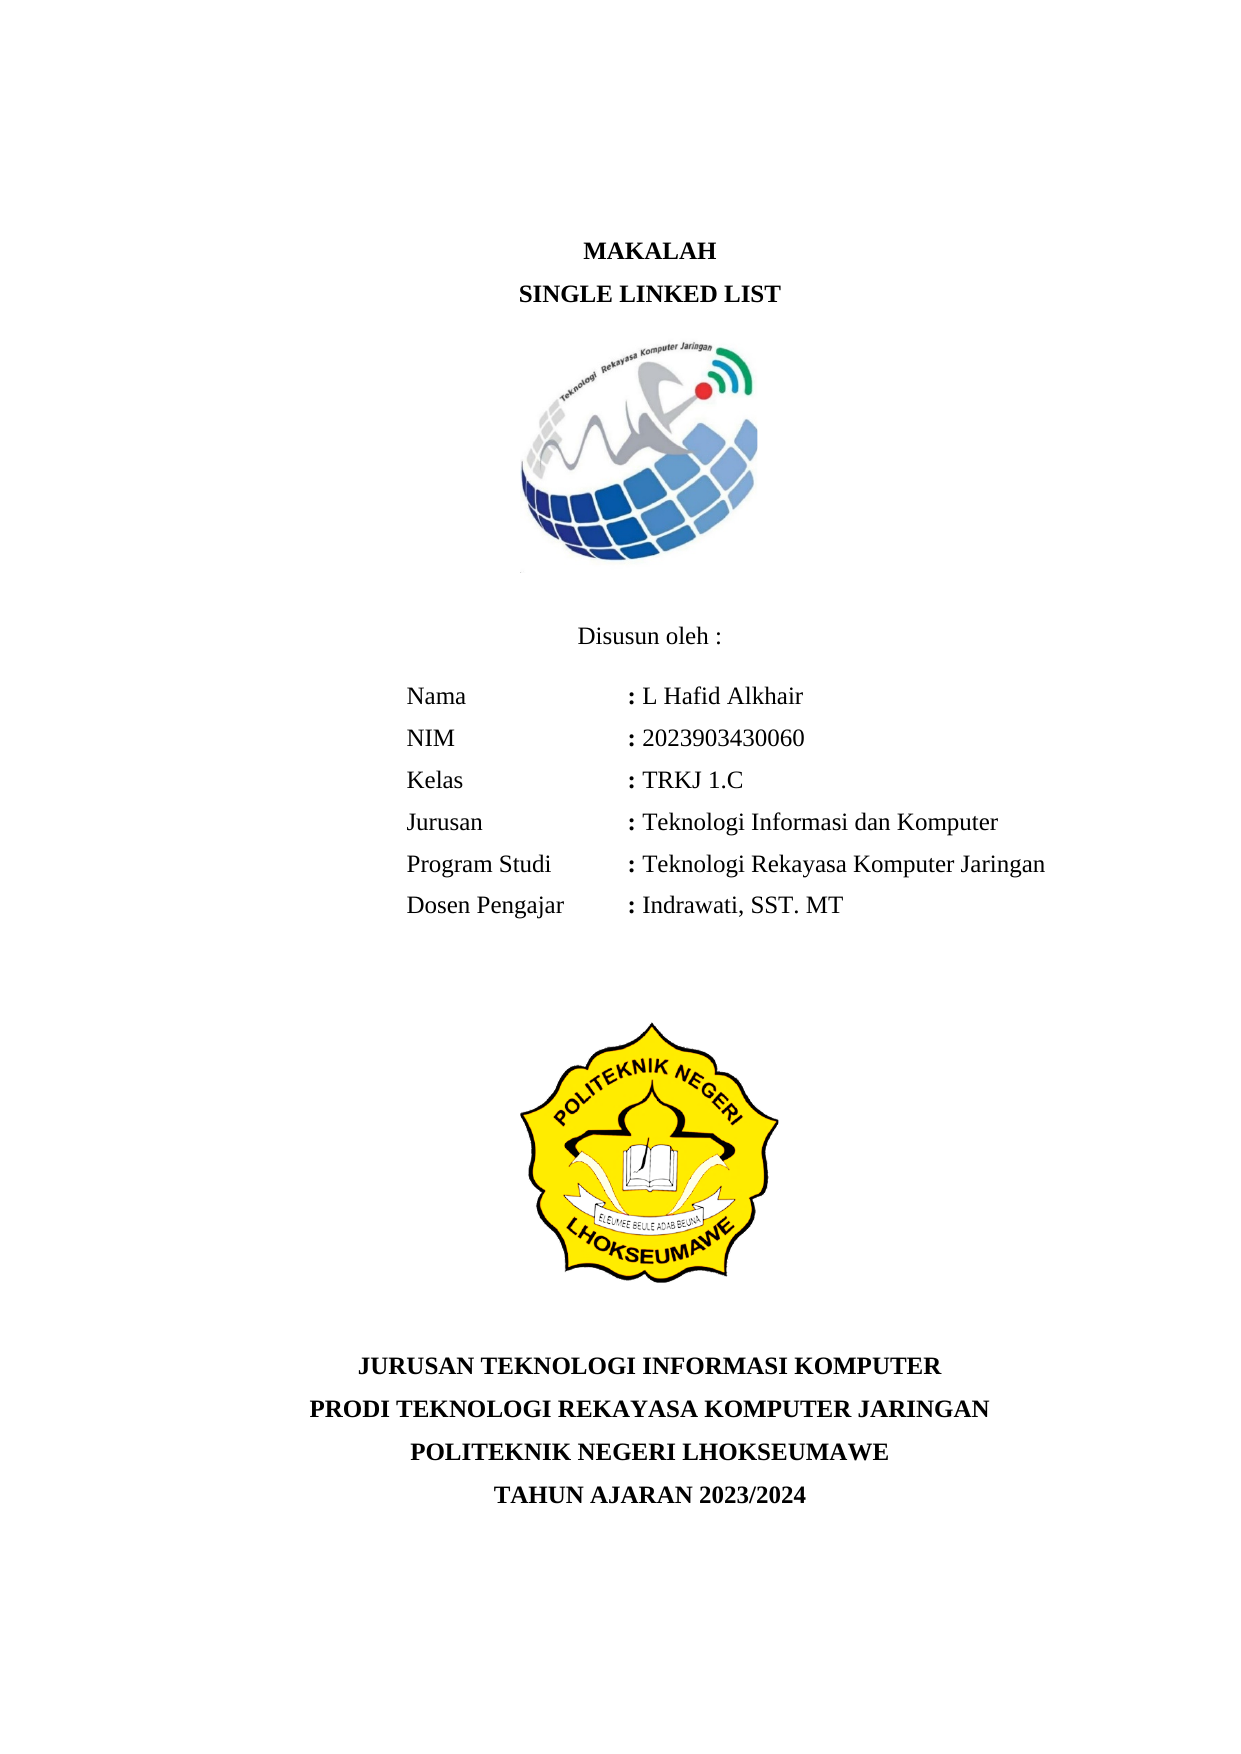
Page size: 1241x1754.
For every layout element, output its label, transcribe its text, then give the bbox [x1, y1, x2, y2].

text Disusun oleh : [236, 621, 1063, 650]
table_cell : 2023903430060 [616, 723, 1062, 765]
text SINGLE LINKED LIST [236, 279, 1063, 308]
picture [518, 1021, 779, 1282]
table_header Nama [395, 681, 616, 723]
text POLITEKNIK NEGERI LHOKSEUMAWE [236, 1437, 1063, 1466]
picture [520, 335, 758, 573]
text TAHUN AJARAN 2023/2024 [236, 1480, 1063, 1509]
table_cell Program Studi [395, 849, 616, 891]
table_cell : Indrawati, SST. MT [616, 891, 1062, 932]
table_cell NIM [395, 723, 616, 765]
table_cell : Teknologi Informasi dan Komputer [616, 807, 1062, 849]
table_cell Kelas [395, 765, 616, 807]
table_cell Jurusan [395, 807, 616, 849]
text JURUSAN TEKNOLOGI INFORMASI KOMPUTER [236, 1351, 1063, 1380]
table_cell : TRKJ 1.C [616, 765, 1062, 807]
table_header : L Hafid Alkhair [616, 681, 1062, 723]
text PRODI TEKNOLOGI REKAYASA KOMPUTER JARINGAN [236, 1394, 1063, 1423]
table_cell Dosen Pengajar [395, 891, 616, 932]
table_cell : Teknologi Rekayasa Komputer Jaringan [616, 849, 1062, 891]
text MAKALAH [236, 236, 1063, 265]
